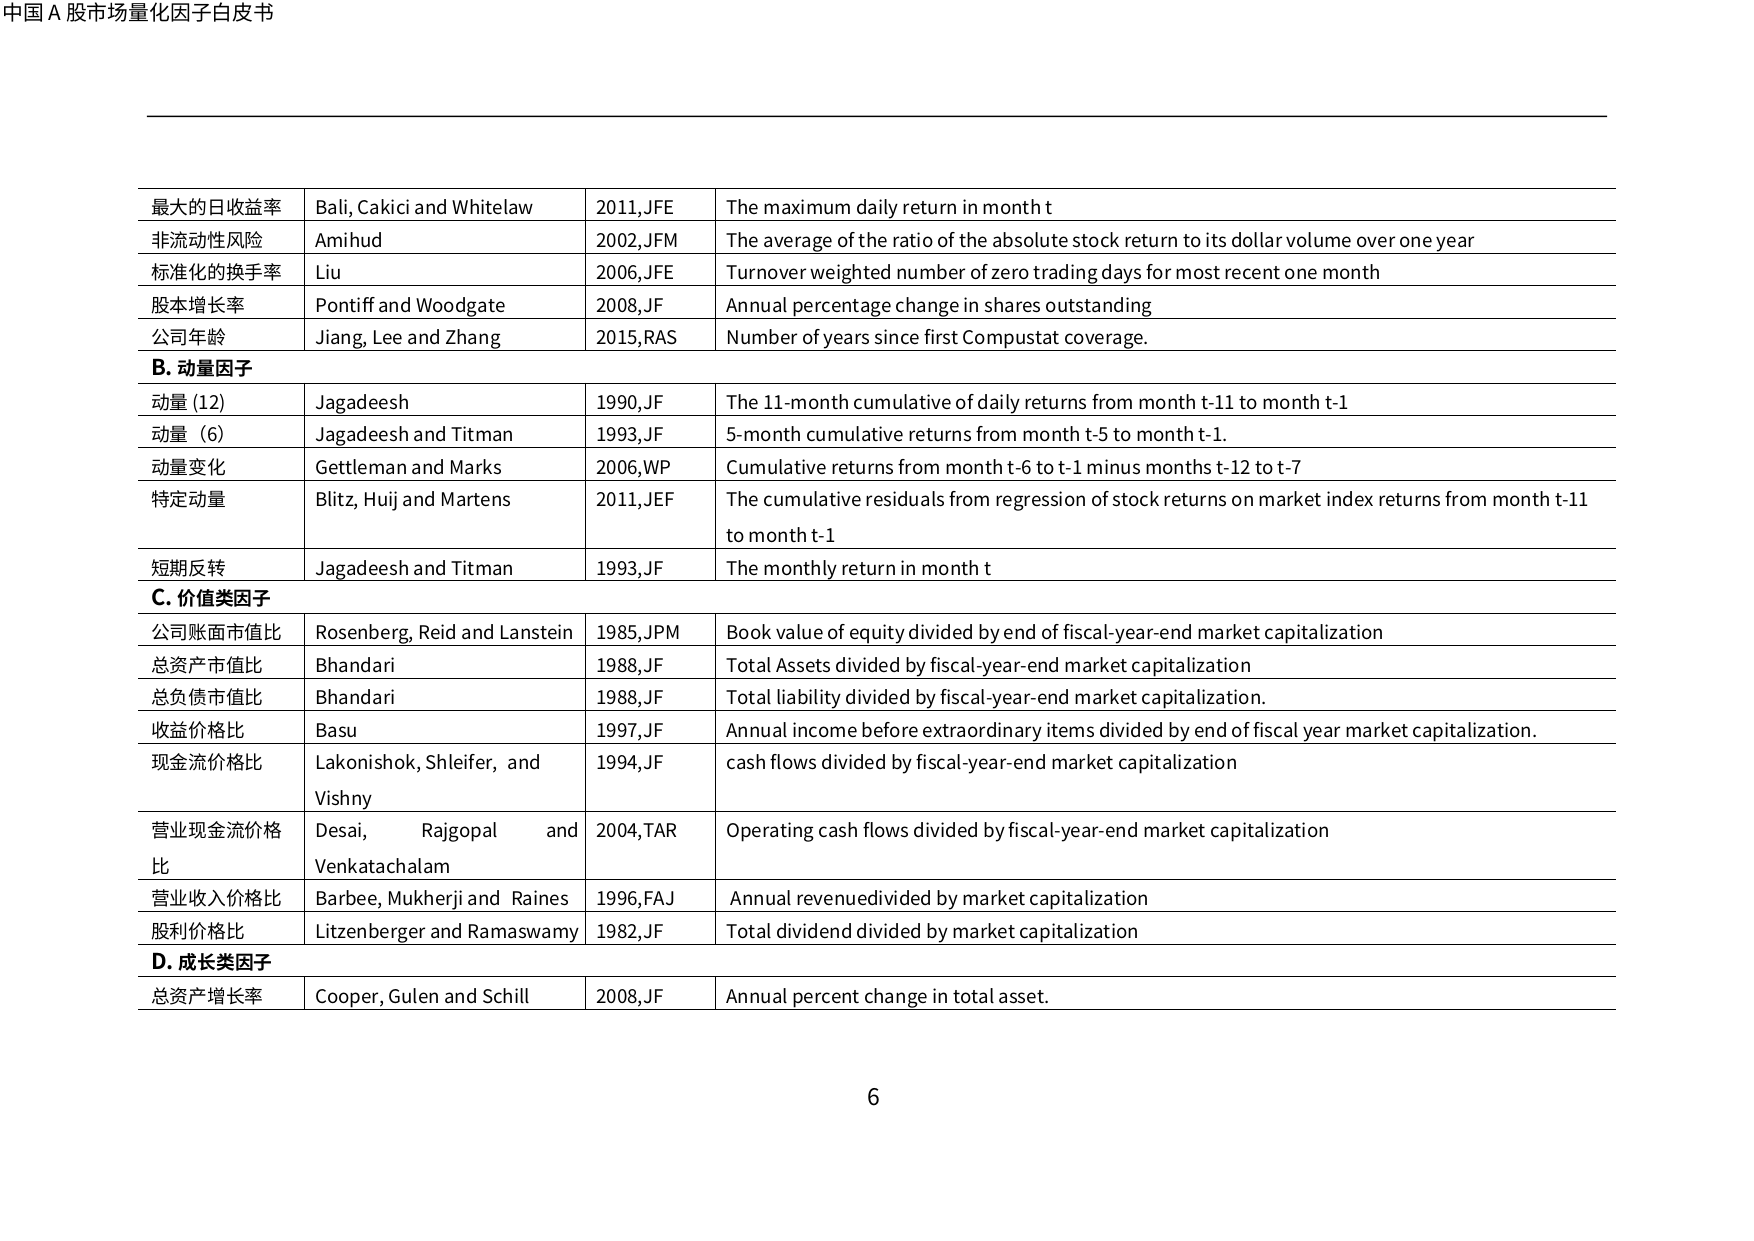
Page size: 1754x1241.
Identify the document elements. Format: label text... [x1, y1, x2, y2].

table_header 最大的日收益率 [138, 189, 304, 220]
table_cell Pontiff and Woodgate [305, 286, 585, 317]
table_cell Annual percentage change in shares outstanding [716, 286, 1616, 317]
table_cell 2006,WP [586, 448, 715, 480]
table_cell Number of years since first Compustat coverage. [716, 319, 1616, 350]
table_cell 公司年龄 [138, 319, 304, 350]
table_cell 1994,JF [586, 744, 715, 811]
table_cell 非流动性风险 [138, 221, 304, 253]
table_cell Bhandari [305, 679, 585, 710]
table_cell Book value of equity divided by end of fiscal-year-end market capitalization [716, 614, 1616, 645]
table_cell 1990,JF [586, 384, 715, 415]
table_cell 2008,JF [586, 977, 715, 1009]
table_cell Basu [305, 711, 585, 742]
table_cell Total Assets divided by fiscal-year-end market capitalization [716, 646, 1616, 678]
table_cell Cooper, Gulen and Schill [305, 977, 585, 1009]
table_cell Litzenberger and Ramaswamy [305, 912, 585, 944]
table_cell 股本增长率 [138, 286, 304, 317]
table_cell 1985,JPM [586, 614, 715, 645]
table_cell Turnover weighted number of zero trading days for most recent one month [716, 254, 1616, 285]
table_cell Annual income before extraordinary items divided by end of fiscal year market capitalization. [716, 711, 1616, 742]
table_cell 短期反转 [138, 549, 304, 580]
table_cell Bhandari [305, 646, 585, 678]
table_cell 总资产增长率 [138, 977, 304, 1009]
table_cell C. 价值类因子 [138, 581, 1616, 613]
table_cell 股利价格比 [138, 912, 304, 944]
table_cell 1988,JF [586, 646, 715, 678]
table_cell Annual revenuedivided by market capitalization [716, 880, 1616, 911]
table_cell 特定动量 [138, 481, 304, 548]
table_cell Barbee, Mukherji and Raines [305, 880, 585, 911]
table_cell 1982,JF [586, 912, 715, 944]
table_cell B. 动量因子 [138, 351, 1616, 382]
table_cell Jiang, Lee and Zhang [305, 319, 585, 350]
table_cell Desai, Rajgopal and Venkatachalam [305, 812, 585, 879]
table_cell 动量（6） [138, 416, 304, 447]
table_cell 收益价格比 [138, 711, 304, 742]
table_cell Amihud [305, 221, 585, 253]
table_cell 动量 (12) [138, 384, 304, 415]
table_cell Lakonishok, Shleifer, and Vishny [305, 744, 585, 811]
table_cell Blitz, Huij and Martens [305, 481, 585, 548]
table_cell The monthly return in month t [716, 549, 1616, 580]
table_cell Operating cash flows divided by fiscal-year-end market capitalization [716, 812, 1616, 879]
table_cell 2008,JF [586, 286, 715, 317]
table_cell cash flows divided by fiscal-year-end market capitalization [716, 744, 1616, 811]
table_cell 1993,JF [586, 549, 715, 580]
table_cell D. 成长类因子 [138, 945, 1616, 976]
table_cell 1993,JF [586, 416, 715, 447]
table_cell 2004,TAR [586, 812, 715, 879]
table_cell 总资产市值比 [138, 646, 304, 678]
table_cell 标准化的换手率 [138, 254, 304, 285]
table_cell 现金流价格比 [138, 744, 304, 811]
table_cell Total liability divided by fiscal-year-end market capitalization. [716, 679, 1616, 710]
table_cell Jagadeesh and Titman [305, 549, 585, 580]
table_cell The average of the ratio of the absolute stock return to its dollar volume over one year [716, 221, 1616, 253]
table_cell 1997,JF [586, 711, 715, 742]
table_cell Liu [305, 254, 585, 285]
table_cell 营业现金流价格 比 [138, 812, 304, 879]
table_cell 营业收入价格比 [138, 880, 304, 911]
table_cell 5-month cumulative returns from month t-5 to month t-1. [716, 416, 1616, 447]
table_cell Gettleman and Marks [305, 448, 585, 480]
table_cell 总负债市值比 [138, 679, 304, 710]
table_cell 2006,JFE [586, 254, 715, 285]
table_header Bali, Cakici and Whitelaw [305, 189, 585, 220]
table_cell 1996,FAJ [586, 880, 715, 911]
table_cell The 11-month cumulative of daily returns from month t-11 to month t-1 [716, 384, 1616, 415]
table_cell Total dividend divided by market capitalization [716, 912, 1616, 944]
table_cell 2002,JFM [586, 221, 715, 253]
table_cell Rosenberg, Reid and Lanstein [305, 614, 585, 645]
table_cell 2015,RAS [586, 319, 715, 350]
table_cell Jagadeesh [305, 384, 585, 415]
table_cell 1988,JF [586, 679, 715, 710]
table_cell 动量变化 [138, 448, 304, 480]
table_cell Cumulative returns from month t-6 to t-1 minus months t-12 to t-7 [716, 448, 1616, 480]
table_cell The cumulative residuals from regression of stock returns on market index returns from month t-11 to month t-1 [716, 481, 1616, 548]
table_cell 2011,JEF [586, 481, 715, 548]
table_cell Annual percent change in total asset. [716, 977, 1616, 1009]
table_header The maximum daily return in month t [716, 189, 1616, 220]
table_cell 公司账面市值比 [138, 614, 304, 645]
table_header 2011,JFE [586, 189, 715, 220]
table_cell Jagadeesh and Titman [305, 416, 585, 447]
